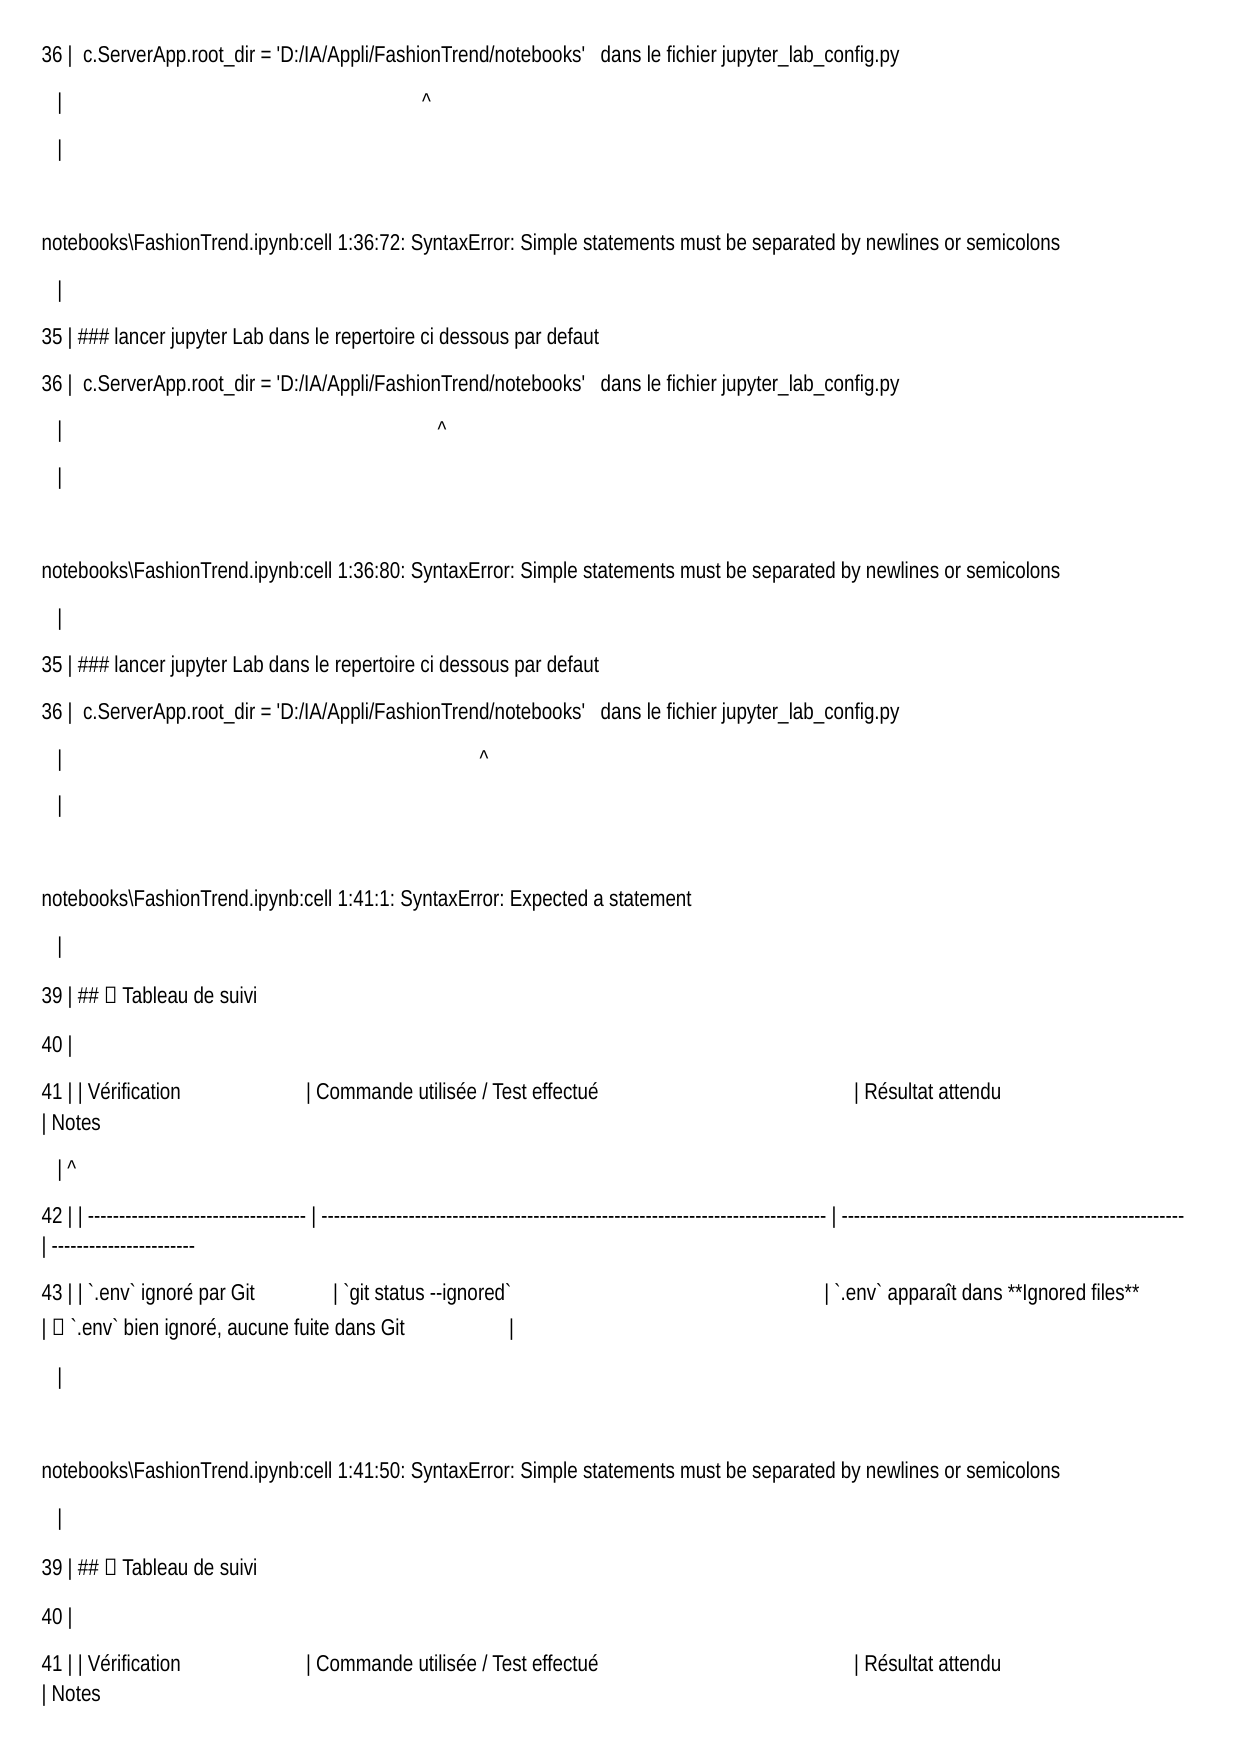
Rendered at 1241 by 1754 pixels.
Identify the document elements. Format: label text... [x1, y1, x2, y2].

text 39 | ## 📒 Tableau de suivi [41, 979, 1193, 1010]
text | [41, 135, 1193, 161]
text notebooks\FashionTrend.ipynb:cell 1:41:1: SyntaxError: Expected a statement [41, 885, 1193, 911]
text | [41, 932, 1193, 958]
text | [41, 1504, 1193, 1530]
text notebooks\FashionTrend.ipynb:cell 1:36:72: SyntaxError: Simple statements must be separated by newlines or semicolons [41, 229, 1193, 255]
text | ^ [41, 1155, 1193, 1182]
text | [41, 276, 1193, 302]
text | [41, 604, 1193, 630]
text | ^ [41, 88, 1193, 114]
text 39 | ## 📒 Tableau de suivi [41, 1551, 1193, 1582]
text notebooks\FashionTrend.ipynb:cell 1:36:80: SyntaxError: Simple statements must be separated by newlines or semicolons [41, 557, 1193, 583]
text 40 | [41, 1031, 1193, 1058]
text notebooks\FashionTrend.ipynb:cell 1:41:50: SyntaxError: Simple statements must be separated by newlines or semicolons [41, 1457, 1193, 1483]
text 36 | c.ServerApp.root_dir = 'D:/IA/Appli/FashionTrend/notebooks' dans le fichier jupyter_lab_config.py [41, 698, 1193, 724]
text | ^ [41, 416, 1193, 443]
text 41 | | Vérification | Commande utilisée / Test effectué | Résultat attendu | Notes [41, 1078, 1193, 1135]
text 36 | c.ServerApp.root_dir = 'D:/IA/Appli/FashionTrend/notebooks' dans le fichier jupyter_lab_config.py [41, 369, 1193, 396]
text | [41, 791, 1193, 818]
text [41, 323, 1193, 349]
text | [41, 1363, 1193, 1389]
text | [41, 463, 1193, 489]
text 41 | | Vérification | Commande utilisée / Test effectué | Résultat attendu | Notes [41, 1650, 1193, 1707]
text 43 | | `.env` ignoré par Git | `git status --ignored` | `.env` apparaît dans **Ignored files** | ✅ `.env` bien ignoré, aucune fuite dans Git | [41, 1279, 1193, 1342]
text | ^ [41, 744, 1193, 771]
text 35 | ### lancer jupyter Lab dans le repertoire ci dessous par defaut [41, 651, 1193, 677]
text 40 | [41, 1603, 1193, 1629]
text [41, 41, 1193, 68]
